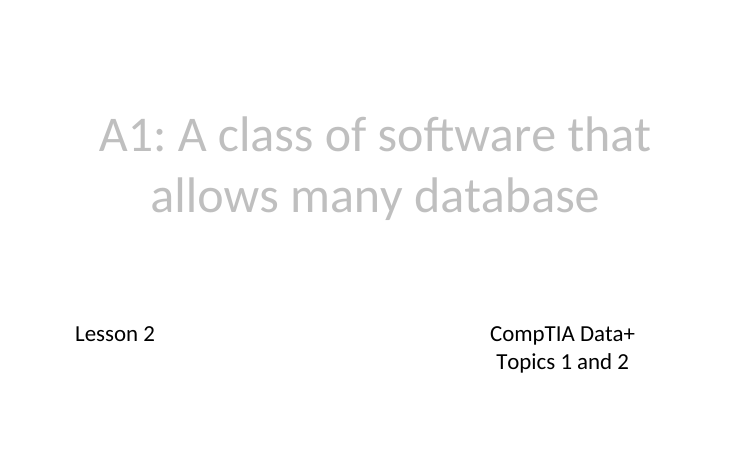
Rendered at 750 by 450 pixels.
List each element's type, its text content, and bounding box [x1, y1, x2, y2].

text A1: A class of software that allows many database transactions in real time, typically using the internet [75, 103, 675, 225]
